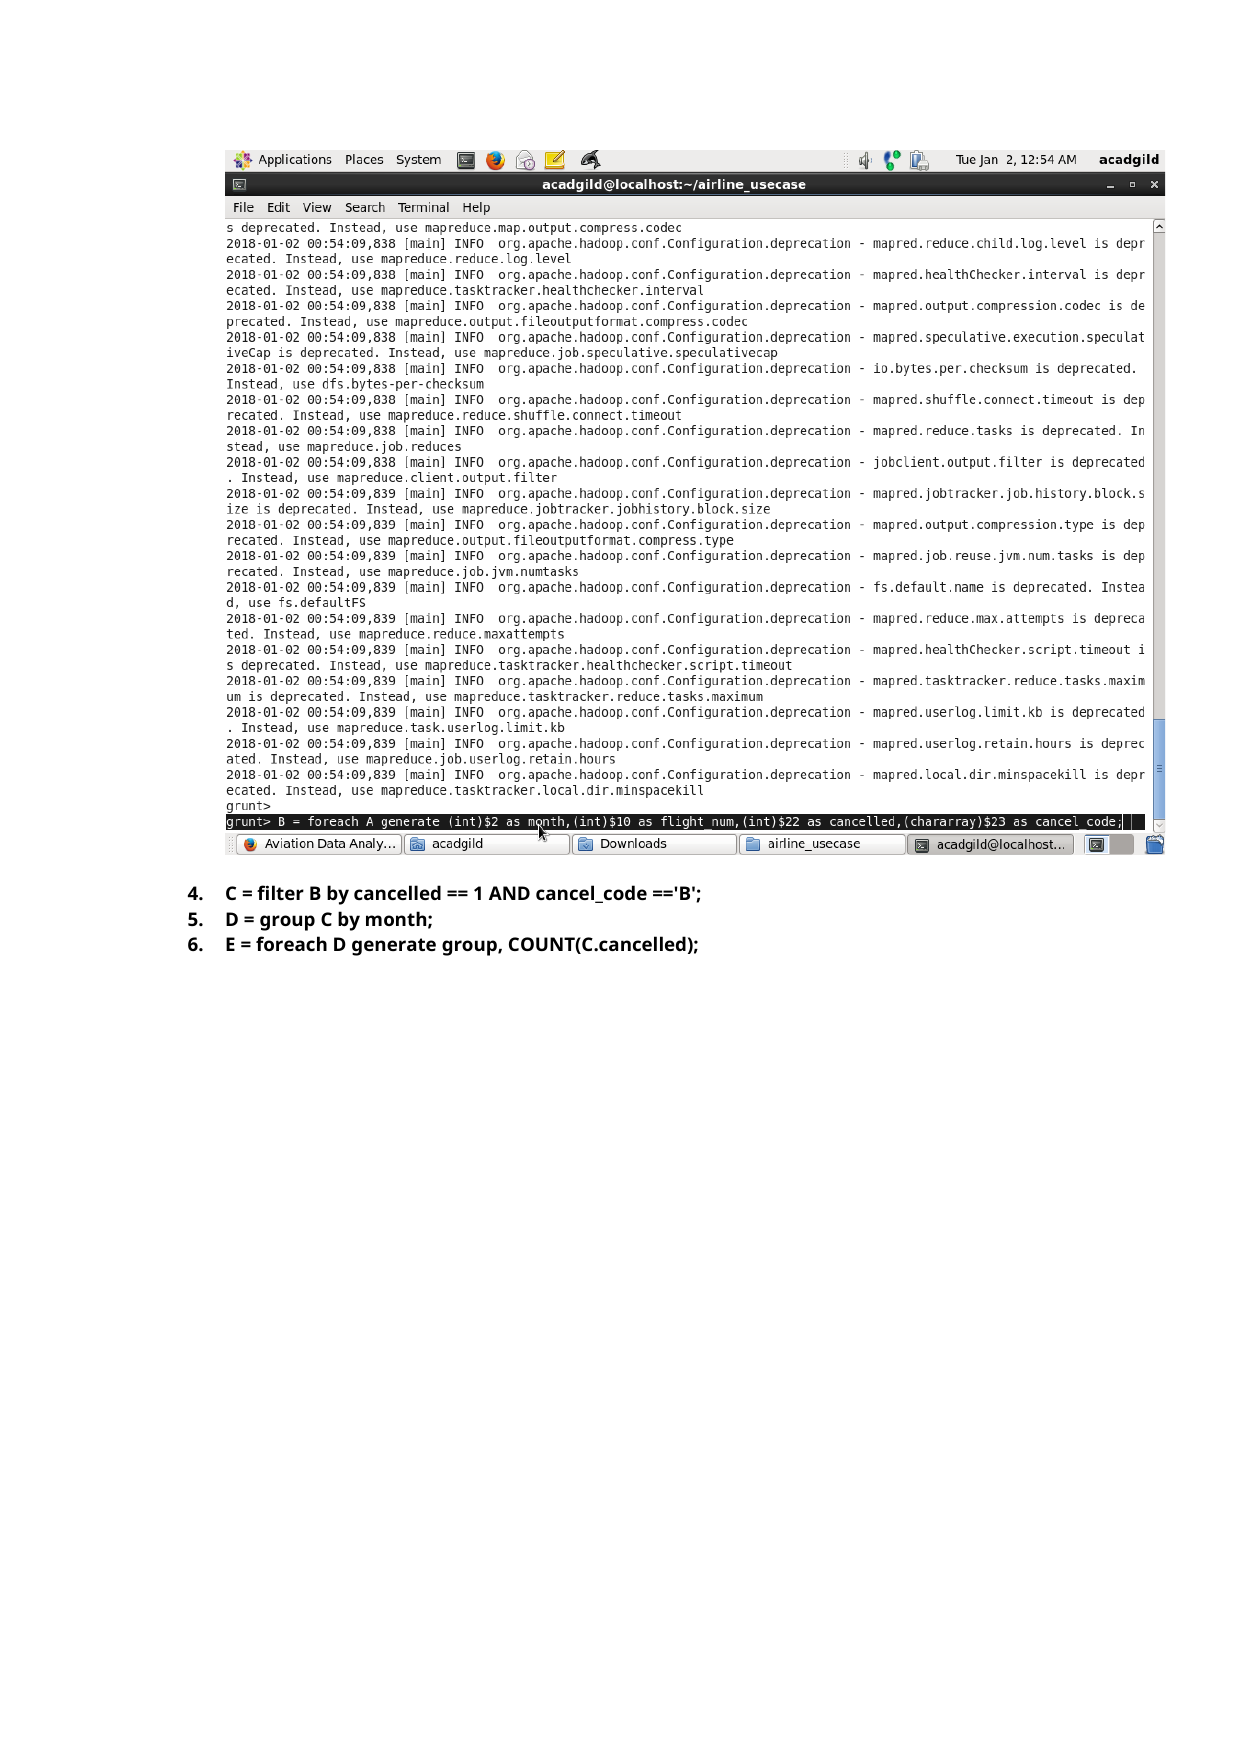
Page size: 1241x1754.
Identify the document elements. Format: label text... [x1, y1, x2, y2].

list D = group C by month; [187, 906, 1090, 931]
picture [225, 150, 1166, 855]
list C = filter B by cancelled == 1 AND cancel_code =='B'; [187, 880, 1090, 906]
list E = foreach D generate group, COUNT(C.cancelled); [187, 931, 1090, 957]
